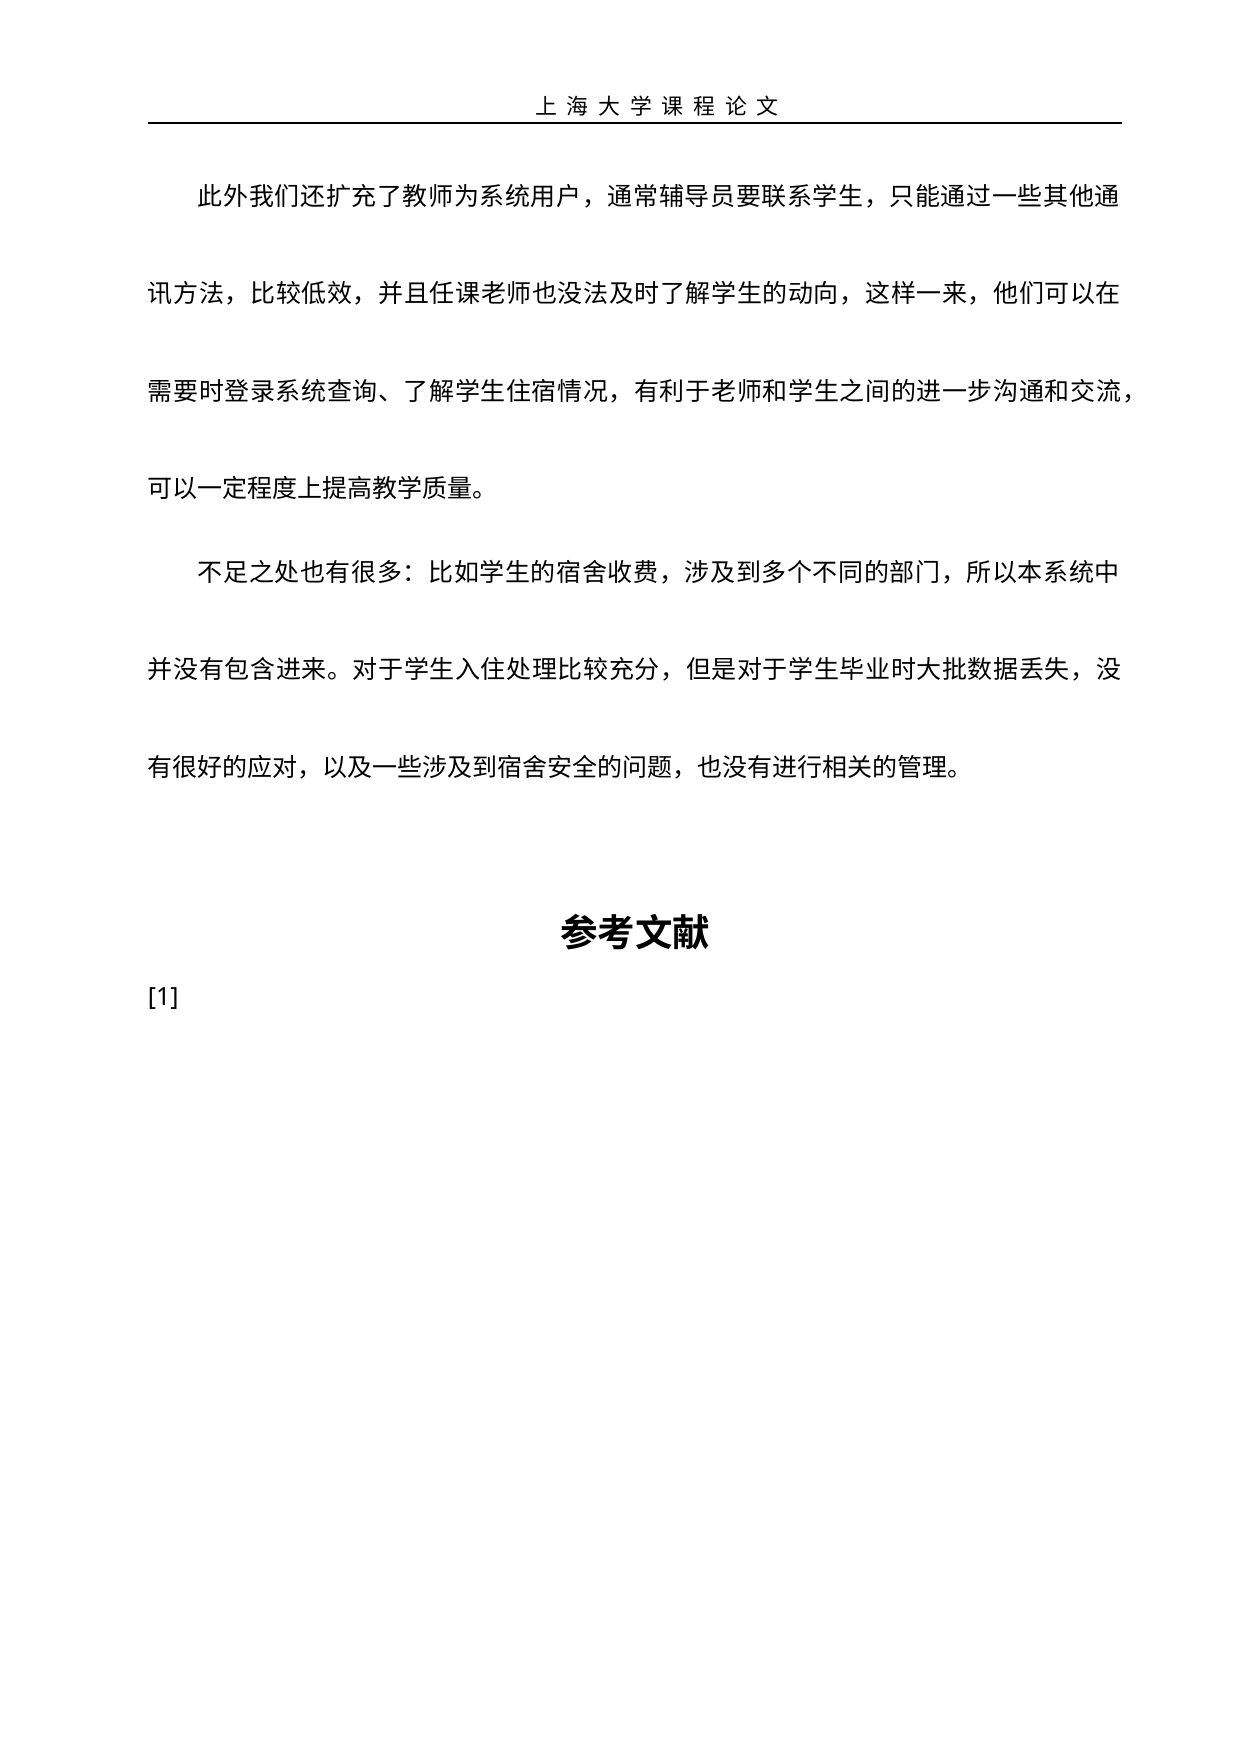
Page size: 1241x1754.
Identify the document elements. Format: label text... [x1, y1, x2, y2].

subtitle 参考文献 [148, 898, 1122, 963]
text [1] [148, 963, 1122, 1028]
text 此外我们还扩充了教师为系统用户，通常辅导员要联系学生，只能通过一些其他通讯方法，比较低效，并且任课老师也没法及时了解学生的动向，这样一来，他们可以在需要时登录系统查询、了解学生住宿情况，有利于老师和学生之间的进一步沟通和交流，可以一定程度上提高教学质量。 [148, 162, 1122, 519]
text 不足之处也有很多：比如学生的宿舍收费，涉及到多个不同的部门，所以本系统中并没有包含进来。对于学生入住处理比较充分，但是对于学生毕业时大批数据丢失，没有很好的应对，以及一些涉及到宿舍安全的问题，也没有进行相关的管理。 [148, 538, 1122, 798]
